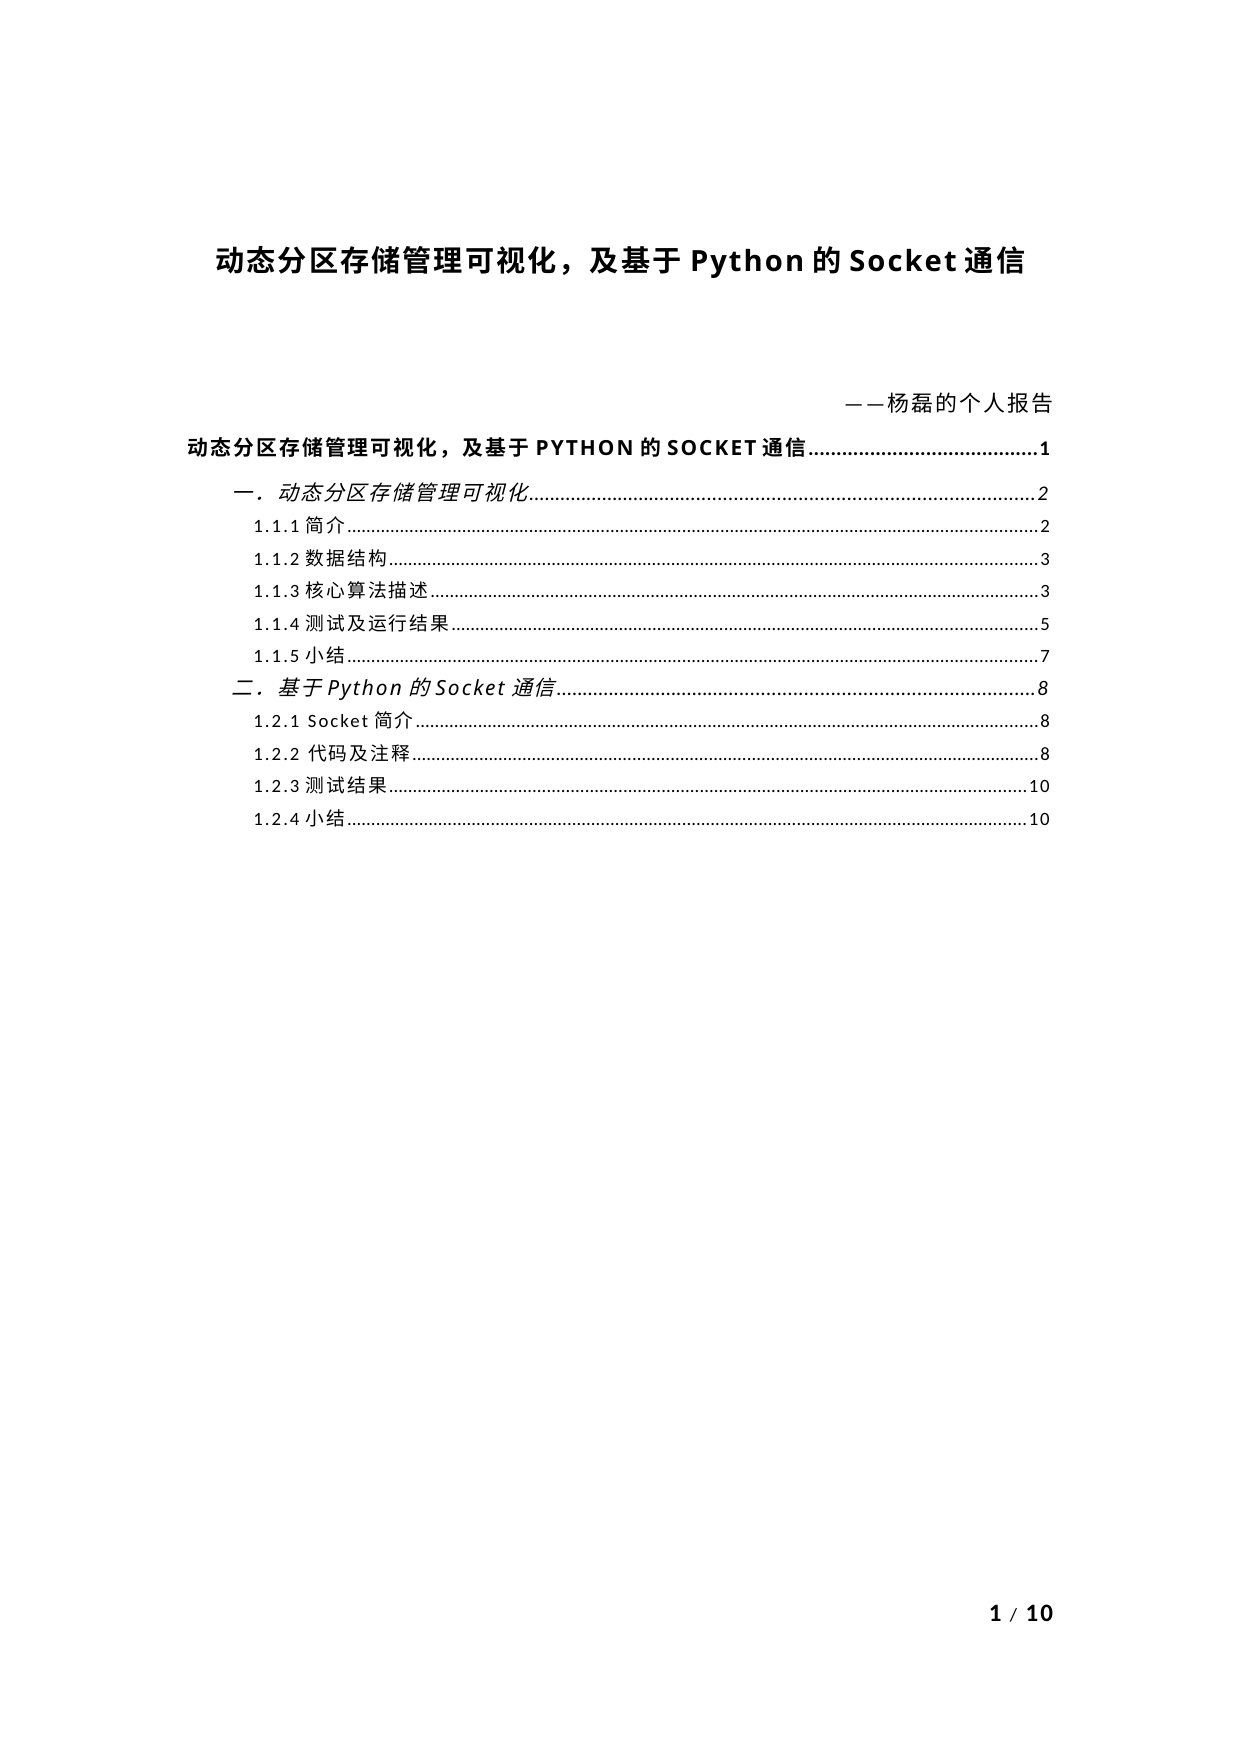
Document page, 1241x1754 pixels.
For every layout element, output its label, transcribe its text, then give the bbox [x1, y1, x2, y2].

text 1.2.3测试结果 10 [253, 768, 1053, 801]
subtitle 动态分区存储管理可视化，及基于Python的Socket通信 [187, 226, 1053, 291]
text 1.2.4小结 10 [253, 801, 1053, 833]
text 1.2.1 Socket简介 8 [253, 703, 1053, 736]
text 1.1.3核心算法描述 3 [253, 573, 1053, 606]
text 1.2.2 代码及注释 8 [253, 736, 1053, 768]
text ——杨磊的个人报告 [187, 386, 1053, 418]
text 动态分区存储管理可视化，及基于Python的Socket通信 1 [187, 431, 1053, 463]
text 1.1.5小结 7 [253, 638, 1053, 671]
text 二．基于Python的Socket通信 8 [231, 671, 1053, 703]
text 1.1.2数据结构 3 [253, 541, 1053, 573]
text 一．动态分区存储管理可视化 2 [231, 476, 1053, 508]
text 1.1.4测试及运行结果 5 [253, 606, 1053, 638]
text 1.1.1简介 2 [253, 508, 1053, 541]
